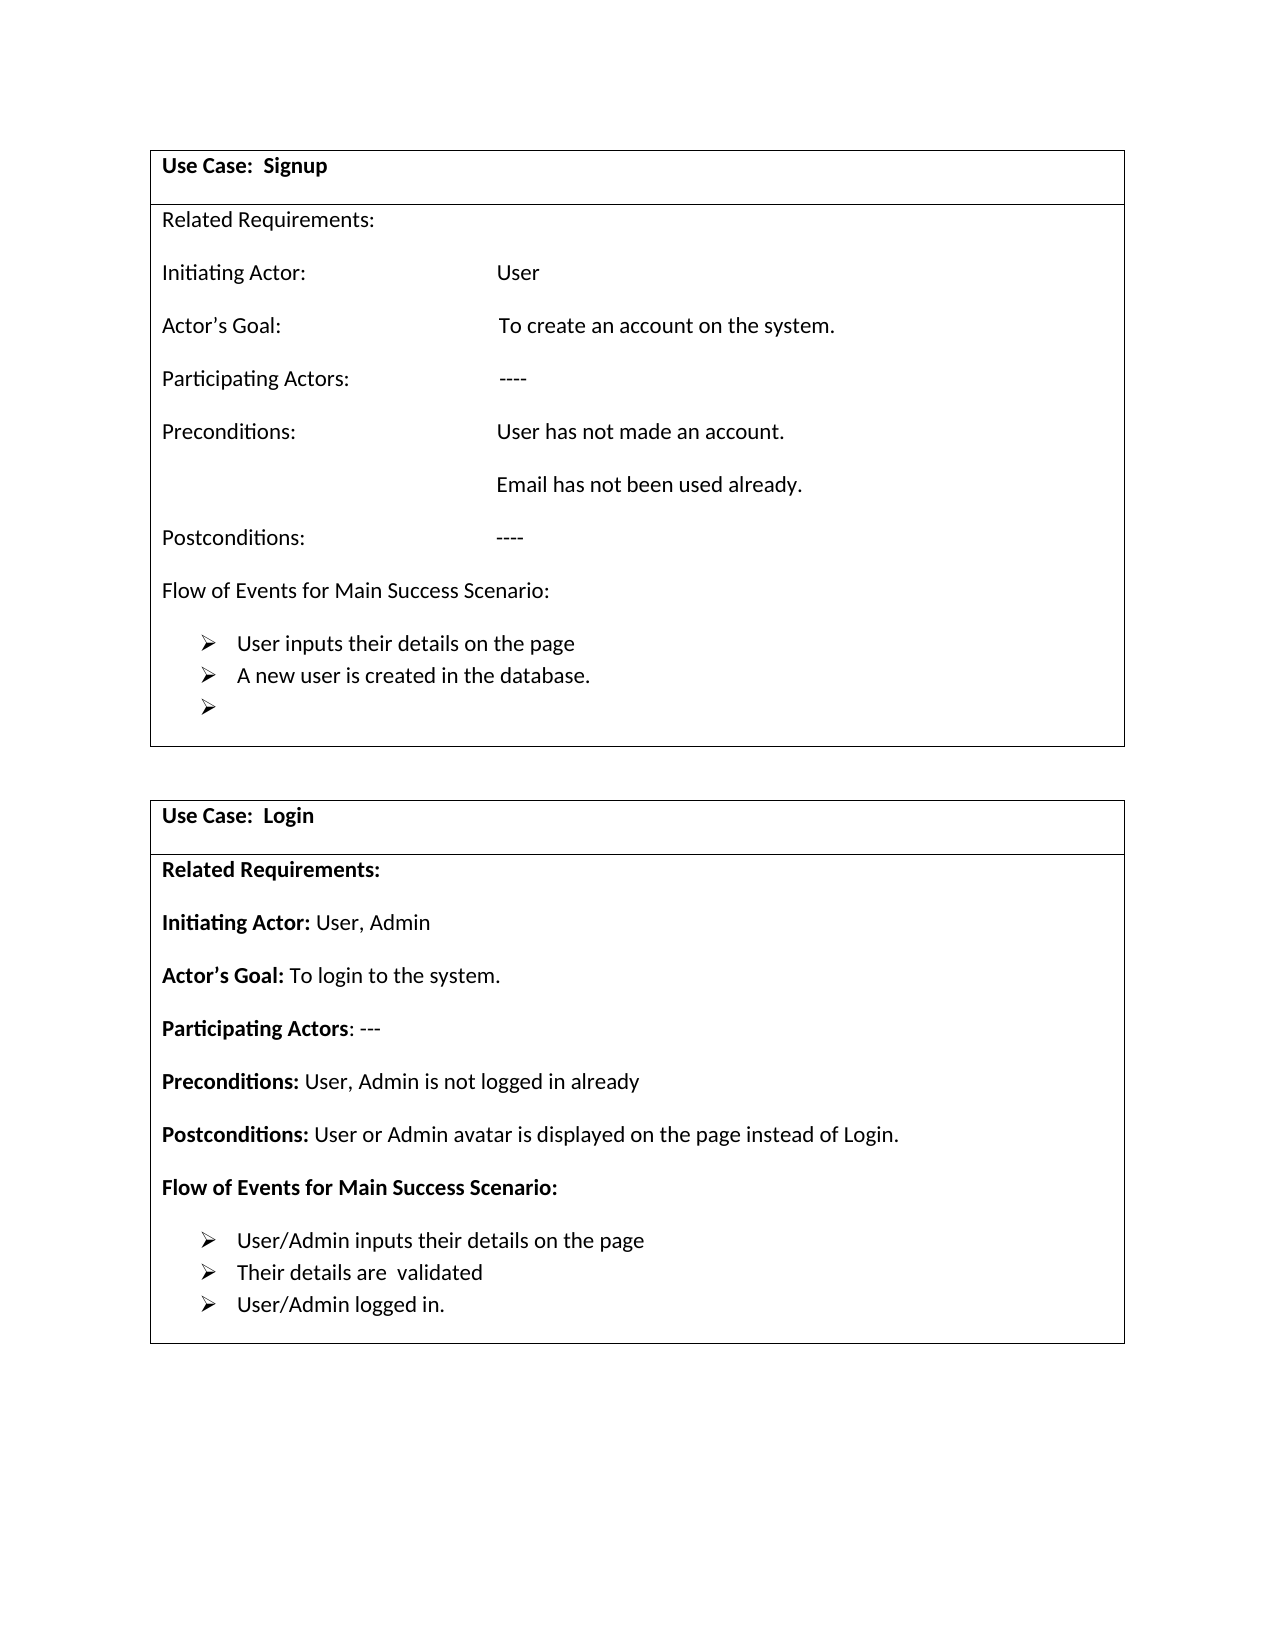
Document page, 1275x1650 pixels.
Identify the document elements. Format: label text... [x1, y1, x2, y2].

table_cell Related Requirements: Initiating Actor: User Actor’s Goal: To create an account on the system. Participating Actors: ---- Preconditions: User has not made an account. Email has not been used already. Postconditions: ---- Flow of Events for Main Success Scenario: User inputs their details on the page A new user is created in the database. [151, 205, 1124, 746]
table_cell Related Requirements: Initiating Actor: User, Admin Actor’s Goal: To login to the system. Participating Actors: --- Preconditions: User, Admin is not logged in already Postconditions: User or Admin avatar is displayed on the page instead of Login. Flow of Events for Main Success Scenario: User/Admin inputs their details on the page Their details are validated User/Admin logged in. [151, 855, 1124, 1343]
table_header Use Case: Login [151, 801, 1124, 854]
table_header Use Case: Signup [151, 151, 1124, 204]
